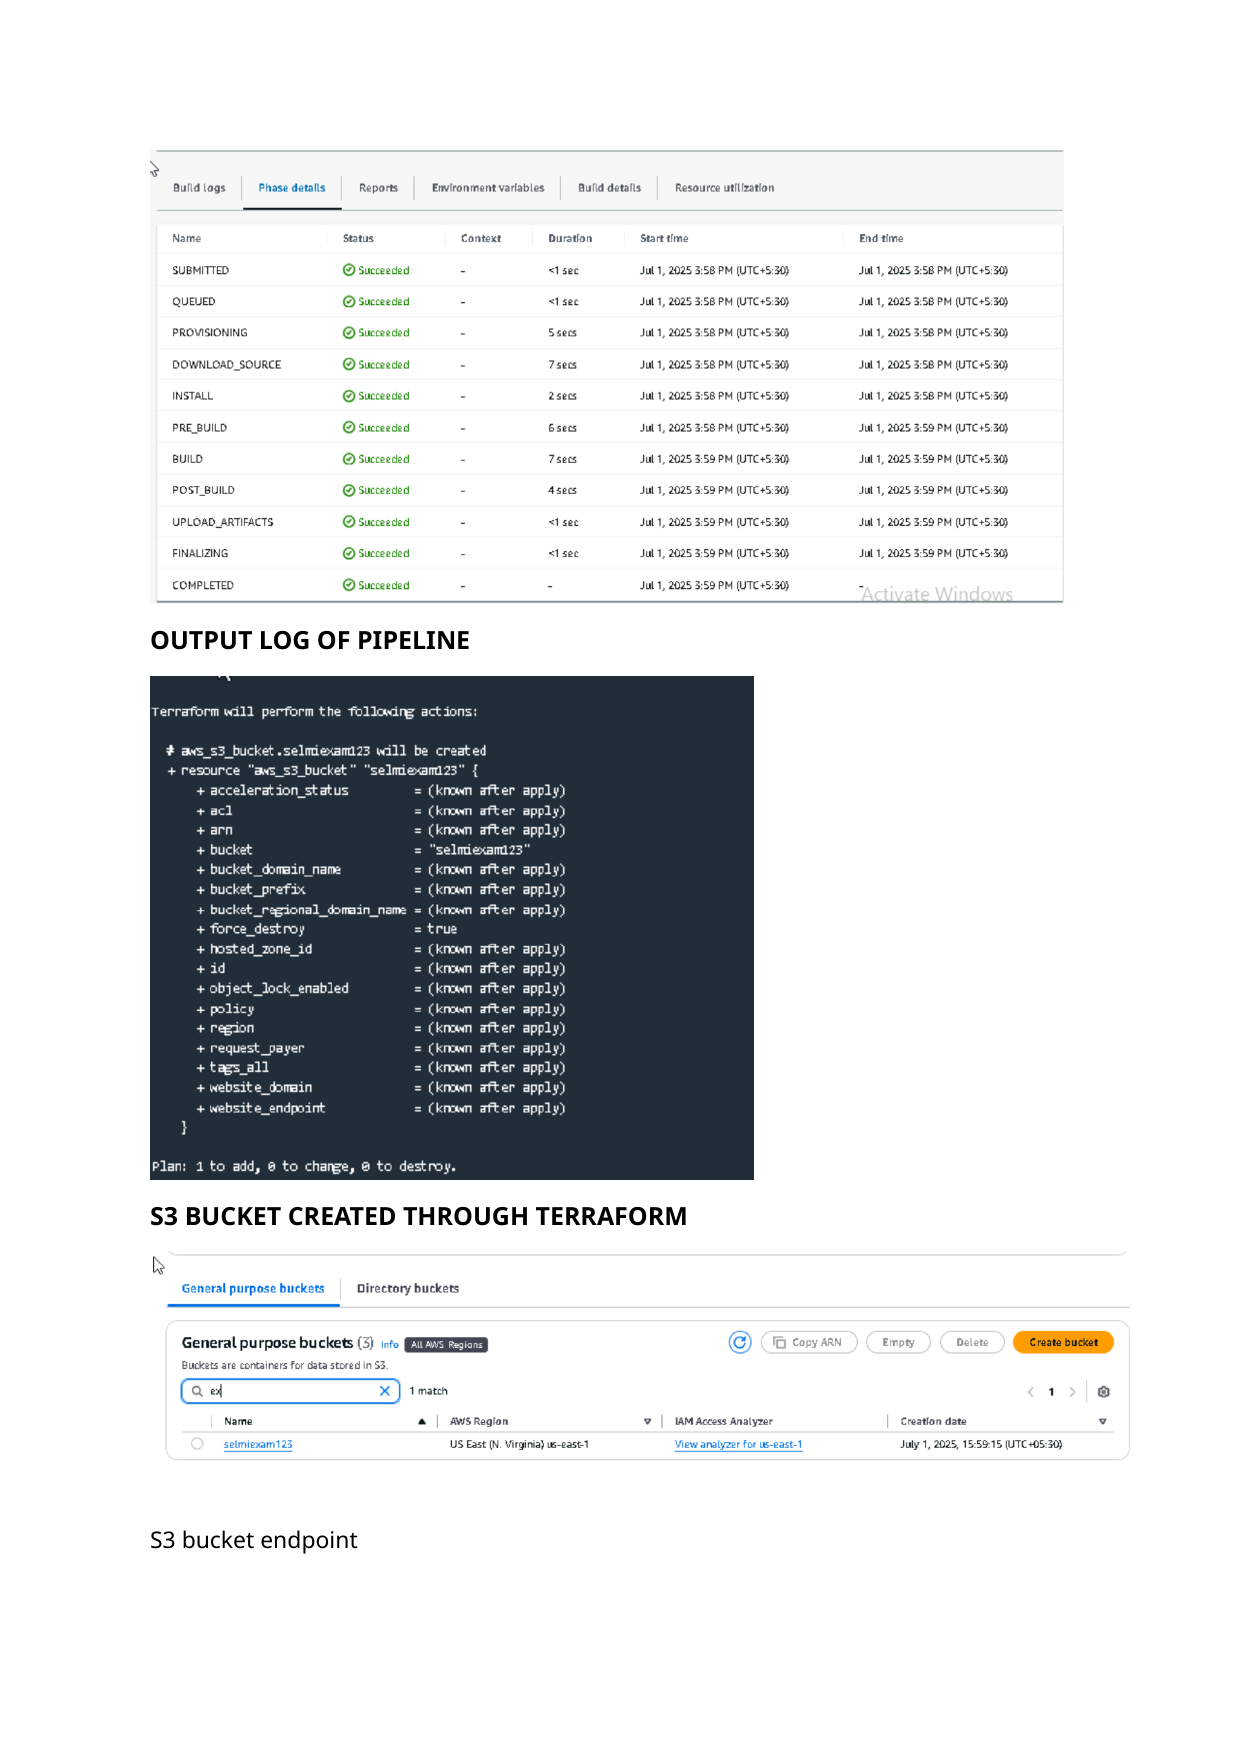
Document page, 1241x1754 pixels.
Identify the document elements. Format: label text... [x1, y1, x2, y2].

picture [150, 676, 754, 1180]
text S3 bucket endpoint [150, 1524, 1090, 1555]
picture [150, 150, 1064, 604]
picture [150, 1251, 1147, 1505]
text S3 BUCKET CREATED THROUGH TERRAFORM [150, 1198, 1090, 1232]
text OUTPUT LOG OF PIPELINE [150, 623, 1090, 657]
